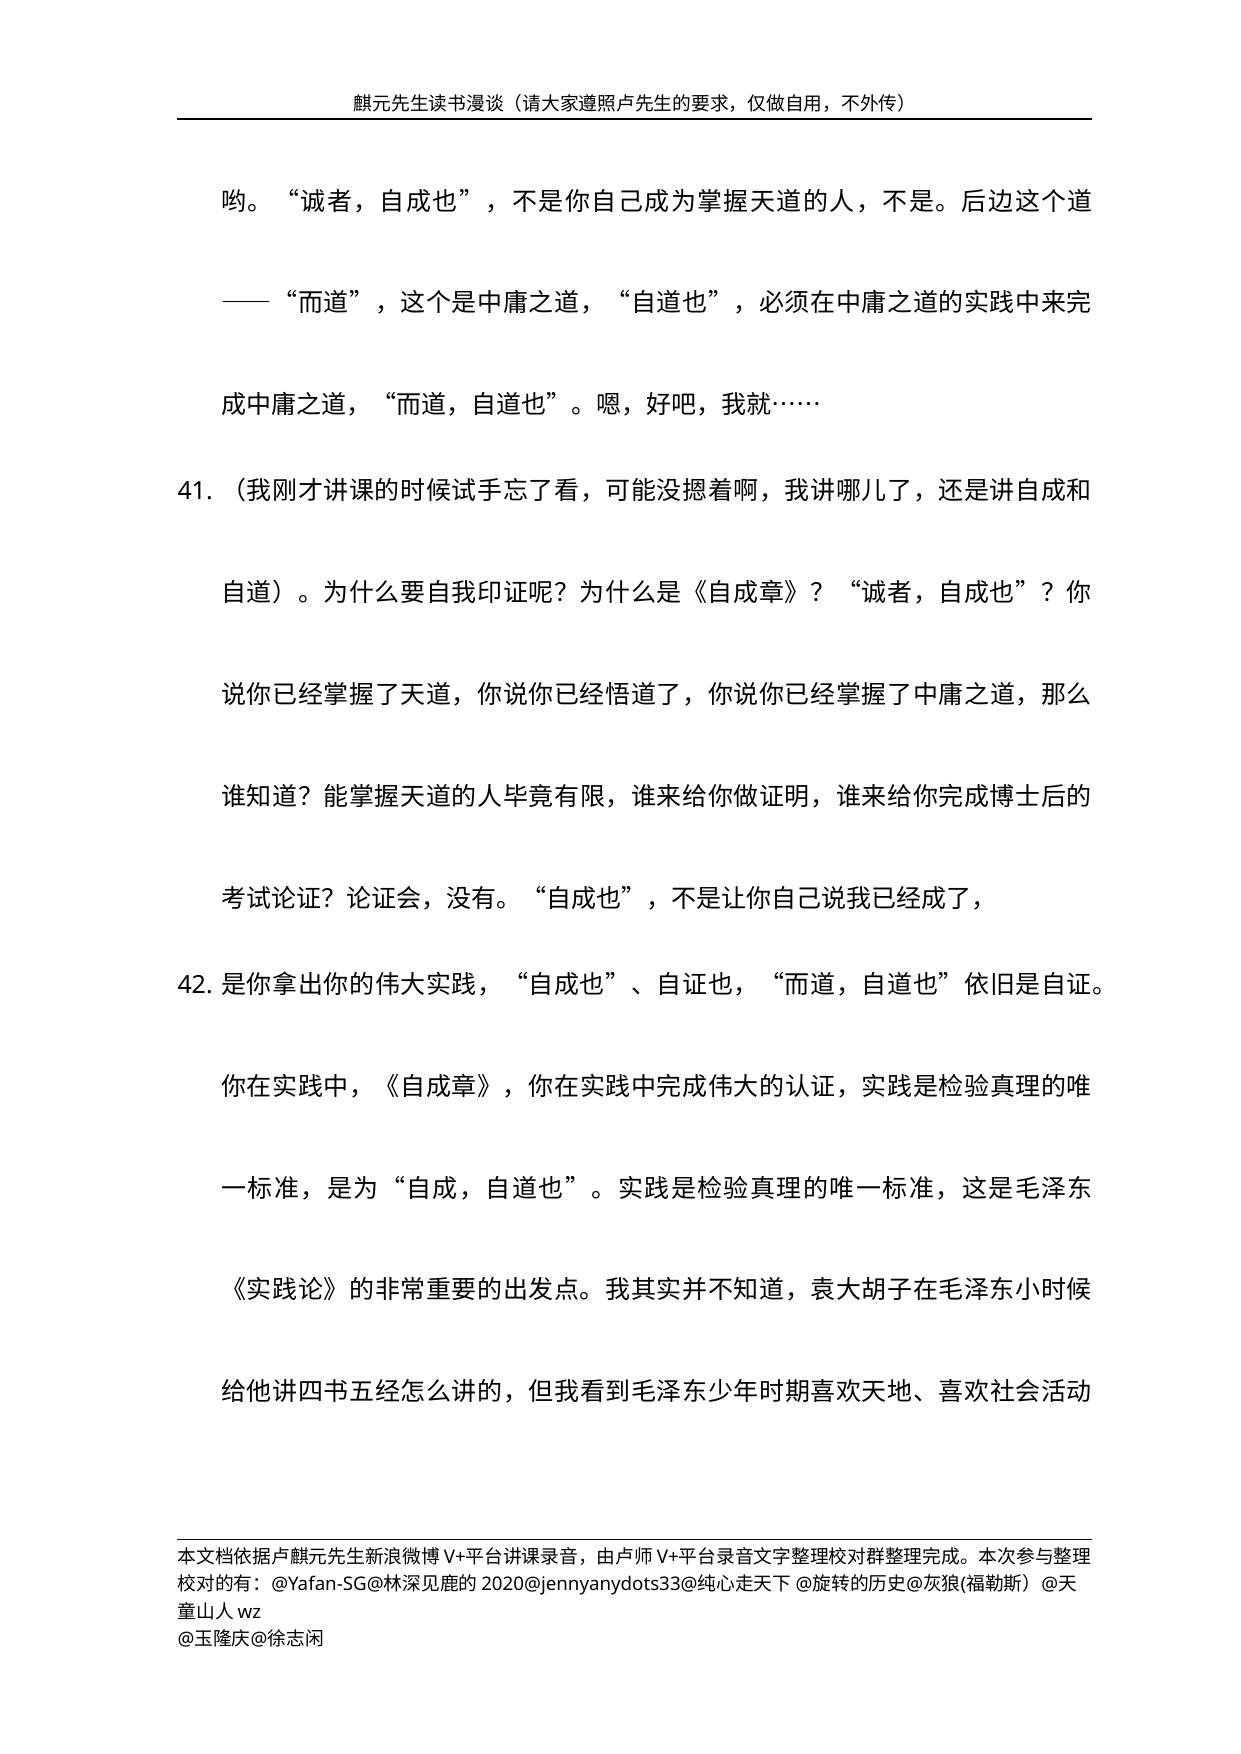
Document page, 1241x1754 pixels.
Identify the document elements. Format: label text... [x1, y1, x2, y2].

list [177, 948, 1092, 1424]
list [177, 165, 1092, 437]
list （我刚才讲课的时候试手忘了看，可能没摁着啊，我讲哪儿了，还是讲自成和自道）。为什么要自我印证呢？为什么是《自成章》？“诚者，自成也”？你说你已经掌握了天道，你说你已经悟道了，你说你已经掌握了中庸之道，那么谁知道？能掌握天道的人毕竟有限，谁来给你做证明，谁来给你完成博士后的考试论证？论证会，没有。“自成也”，不是让你自己说我已经成了， [177, 455, 1092, 930]
